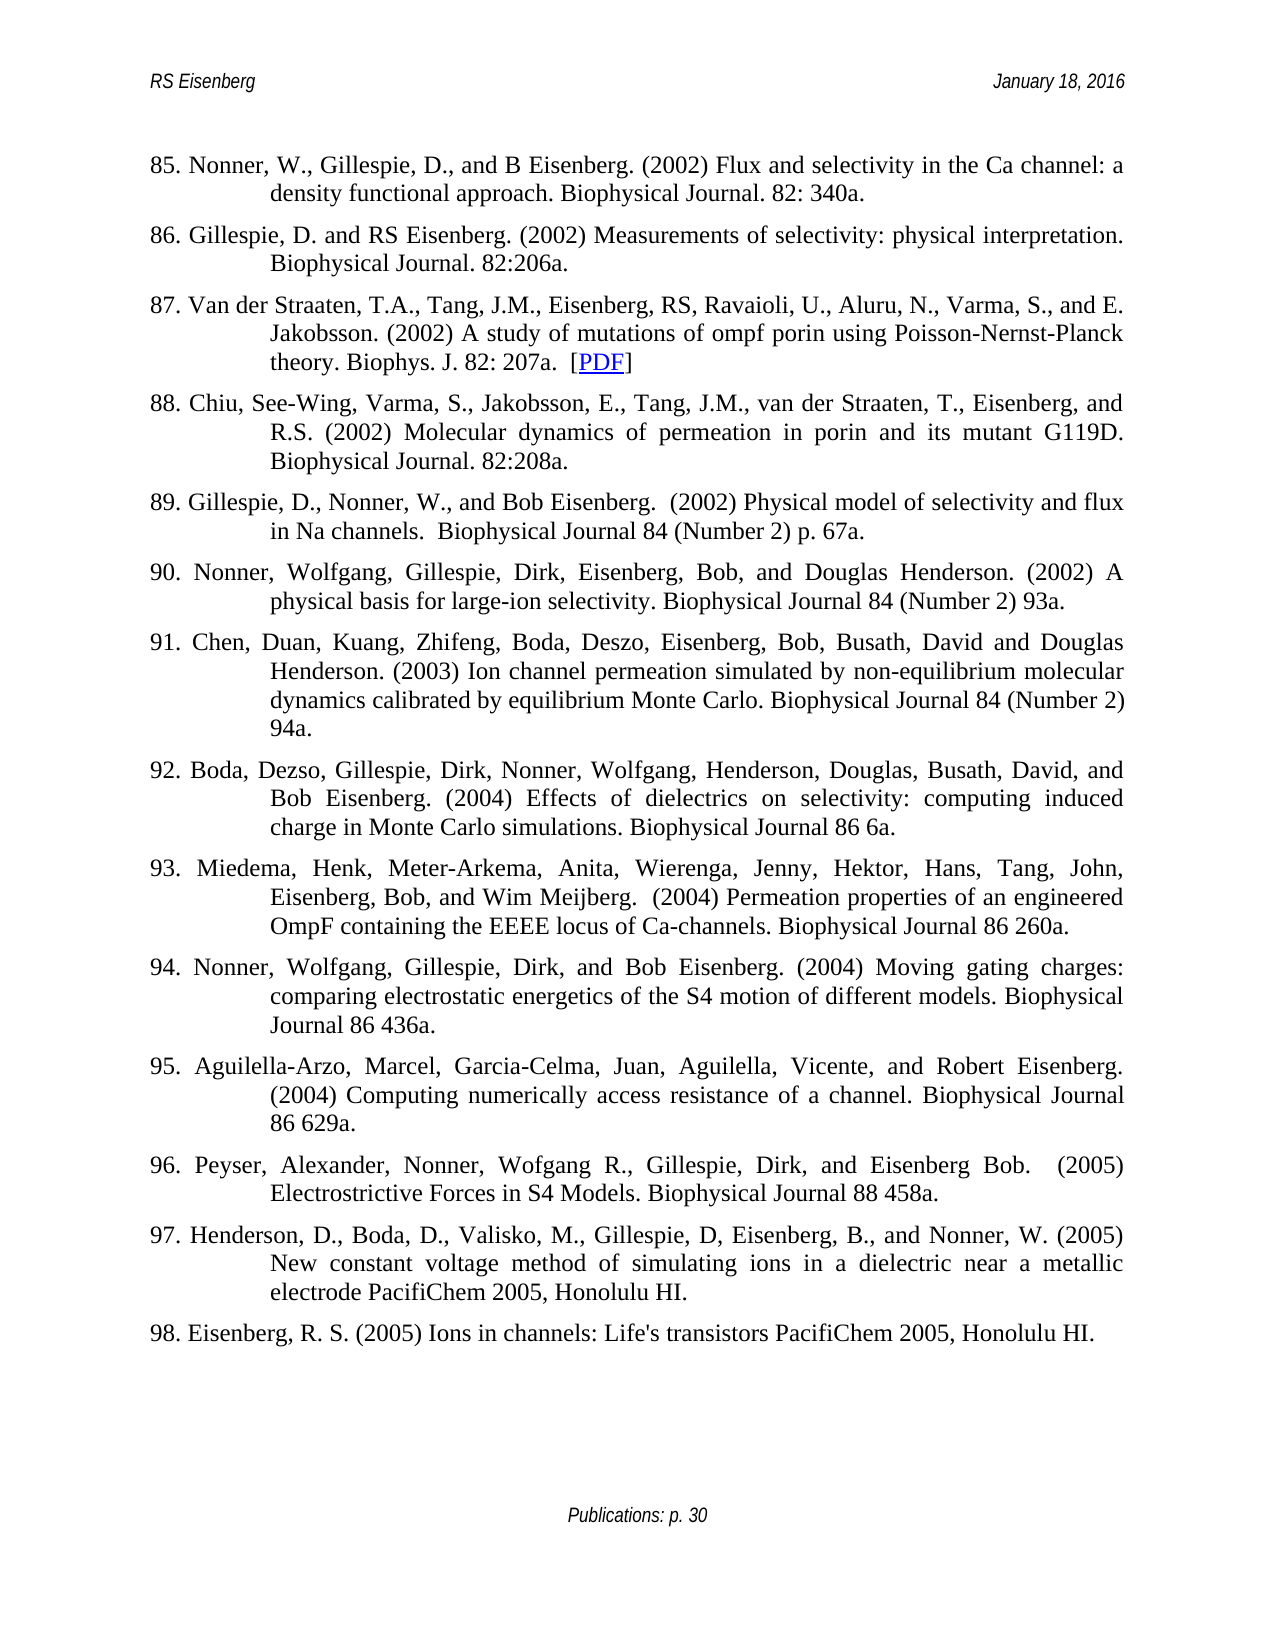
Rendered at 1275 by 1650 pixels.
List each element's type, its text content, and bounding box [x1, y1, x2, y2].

text 90. Nonner, Wolfgang, Gillespie, Dirk, Eisenberg, Bob, and Douglas Henderson. (2002) A physical basis for large-ion selectivity. Biophysical Journal 84 (Number 2) 93a. [150, 557, 1125, 615]
text 91. Chen, Duan, Kuang, Zhifeng, Boda, Deszo, Eisenberg, Bob, Busath, David and Douglas Henderson. (2003) Ion channel permeation simulated by non-equilibrium molecular dynamics calibrated by equilibrium Monte Carlo. Biophysical Journal 84 (Number 2) 94a. [150, 627, 1125, 742]
text 85. Nonner, W., Gillespie, D., and B Eisenberg. (2002) Flux and selectivity in the Ca channel: a density functional approach. Biophysical Journal. 82: 340a. [150, 150, 1125, 207]
text 86. Gillespie, D. and RS Eisenberg. (2002) Measurements of selectivity: physical interpretation. Biophysical Journal. 82:206a. [150, 220, 1125, 277]
text 93. Miedema, Henk, Meter-Arkema, Anita, Wierenga, Jenny, Hektor, Hans, Tang, John, Eisenberg, Bob, and Wim Meijberg. (2004) Permeation properties of an engineered OmpF containing the EEEE locus of Ca-channels. Biophysical Journal 86 260a. [150, 853, 1125, 940]
text 95. Aguilella-Arzo, Marcel, Garcia-Celma, Juan, Aguilella, Vicente, and Robert Eisenberg. (2004) Computing numerically access resistance of a channel. Biophysical Journal 86 629a. [150, 1051, 1125, 1137]
text 97. Henderson, D., Boda, D., Valisko, M., Gillespie, D, Eisenberg, B., and Nonner, W. (2005) New constant voltage method of simulating ions in a dielectric near a metallic electrode PacifiChem 2005, Honolulu HI. [150, 1220, 1125, 1306]
text 94. Nonner, Wolfgang, Gillespie, Dirk, and Bob Eisenberg. (2004) Moving gating charges: comparing electrostatic energetics of the S4 motion of different models. Biophysical Journal 86 436a. [150, 952, 1125, 1038]
text 87. Van der Straaten, T.A., Tang, J.M., Eisenberg, RS, Ravaioli, U., Aluru, N., Varma, S., and E. Jakobsson. (2002) A study of mutations of ompf porin using Poisson-Nernst-Planck theory. Biophys. J. 82: 207a. [PDF] [150, 290, 1125, 376]
text 92. Boda, Dezso, Gillespie, Dirk, Nonner, Wolfgang, Henderson, Douglas, Busath, David, and Bob Eisenberg. (2004) Effects of dielectrics on selectivity: computing induced charge in Monte Carlo simulations. Biophysical Journal 86 6a. [150, 755, 1125, 841]
text 98. Eisenberg, R. S. (2005) Ions in channels: Life's transistors PacifiChem 2005, Honolulu HI. [150, 1318, 1125, 1347]
text 96. Peyser, Alexander, Nonner, Wofgang R., Gillespie, Dirk, and Eisenberg Bob. (2005) Electrostrictive Forces in S4 Models. Biophysical Journal 88 458a. [150, 1150, 1125, 1207]
text 89. Gillespie, D., Nonner, W., and Bob Eisenberg. (2002) Physical model of selectivity and flux in Na channels. Biophysical Journal 84 (Number 2) p. 67a. [150, 487, 1125, 545]
text 88. Chiu, See-Wing, Varma, S., Jakobsson, E., Tang, J.M., van der Straaten, T., Eisenberg, and R.S. (2002) Molecular dynamics of permeation in porin and its mutant G119D. Biophysical Journal. 82:208a. [150, 388, 1125, 475]
